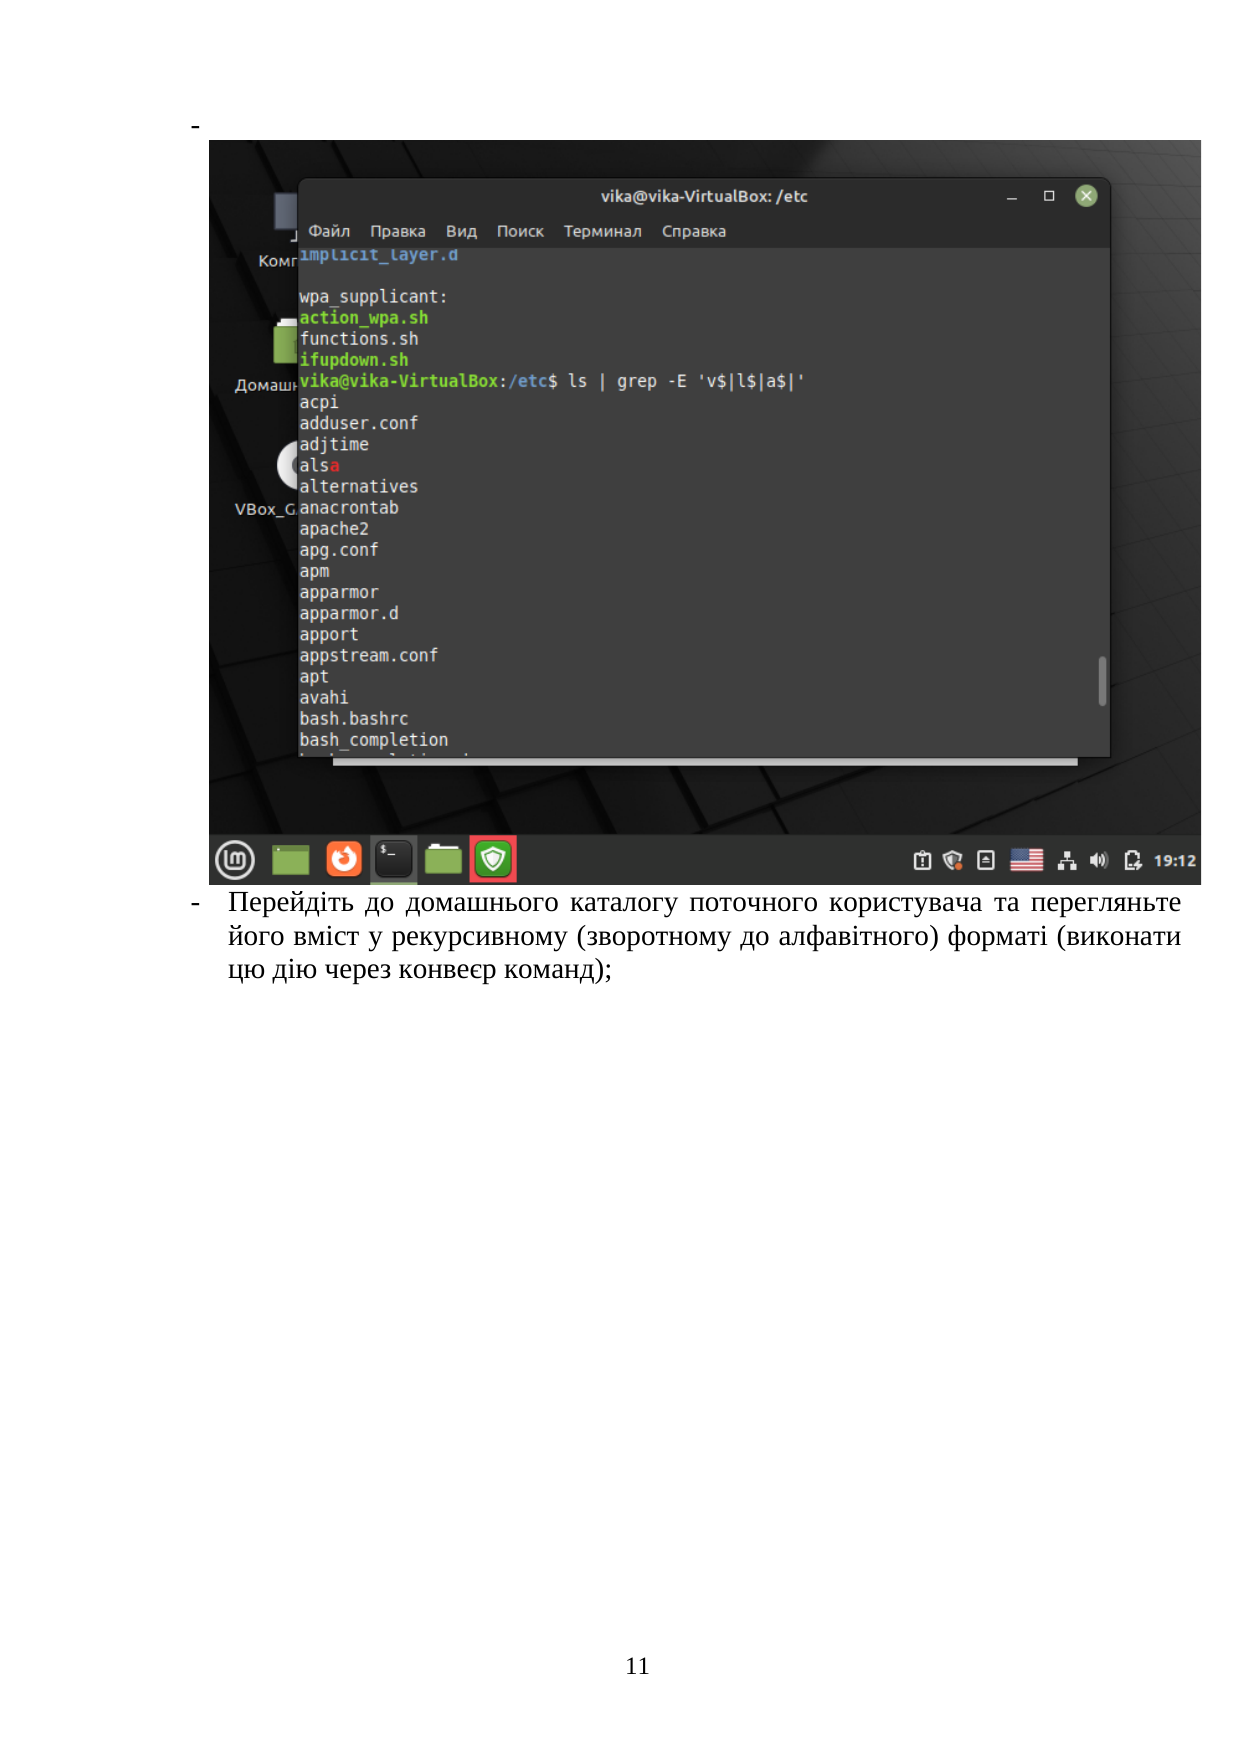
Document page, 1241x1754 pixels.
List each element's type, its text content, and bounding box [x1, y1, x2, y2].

list Перейдіть до домашнього каталогу поточного користувача та перегляньте його вміст у рекурсивному (зворотному до алфавітного) форматі (виконати цю дію через конвеєр команд); [190, 884, 1181, 985]
